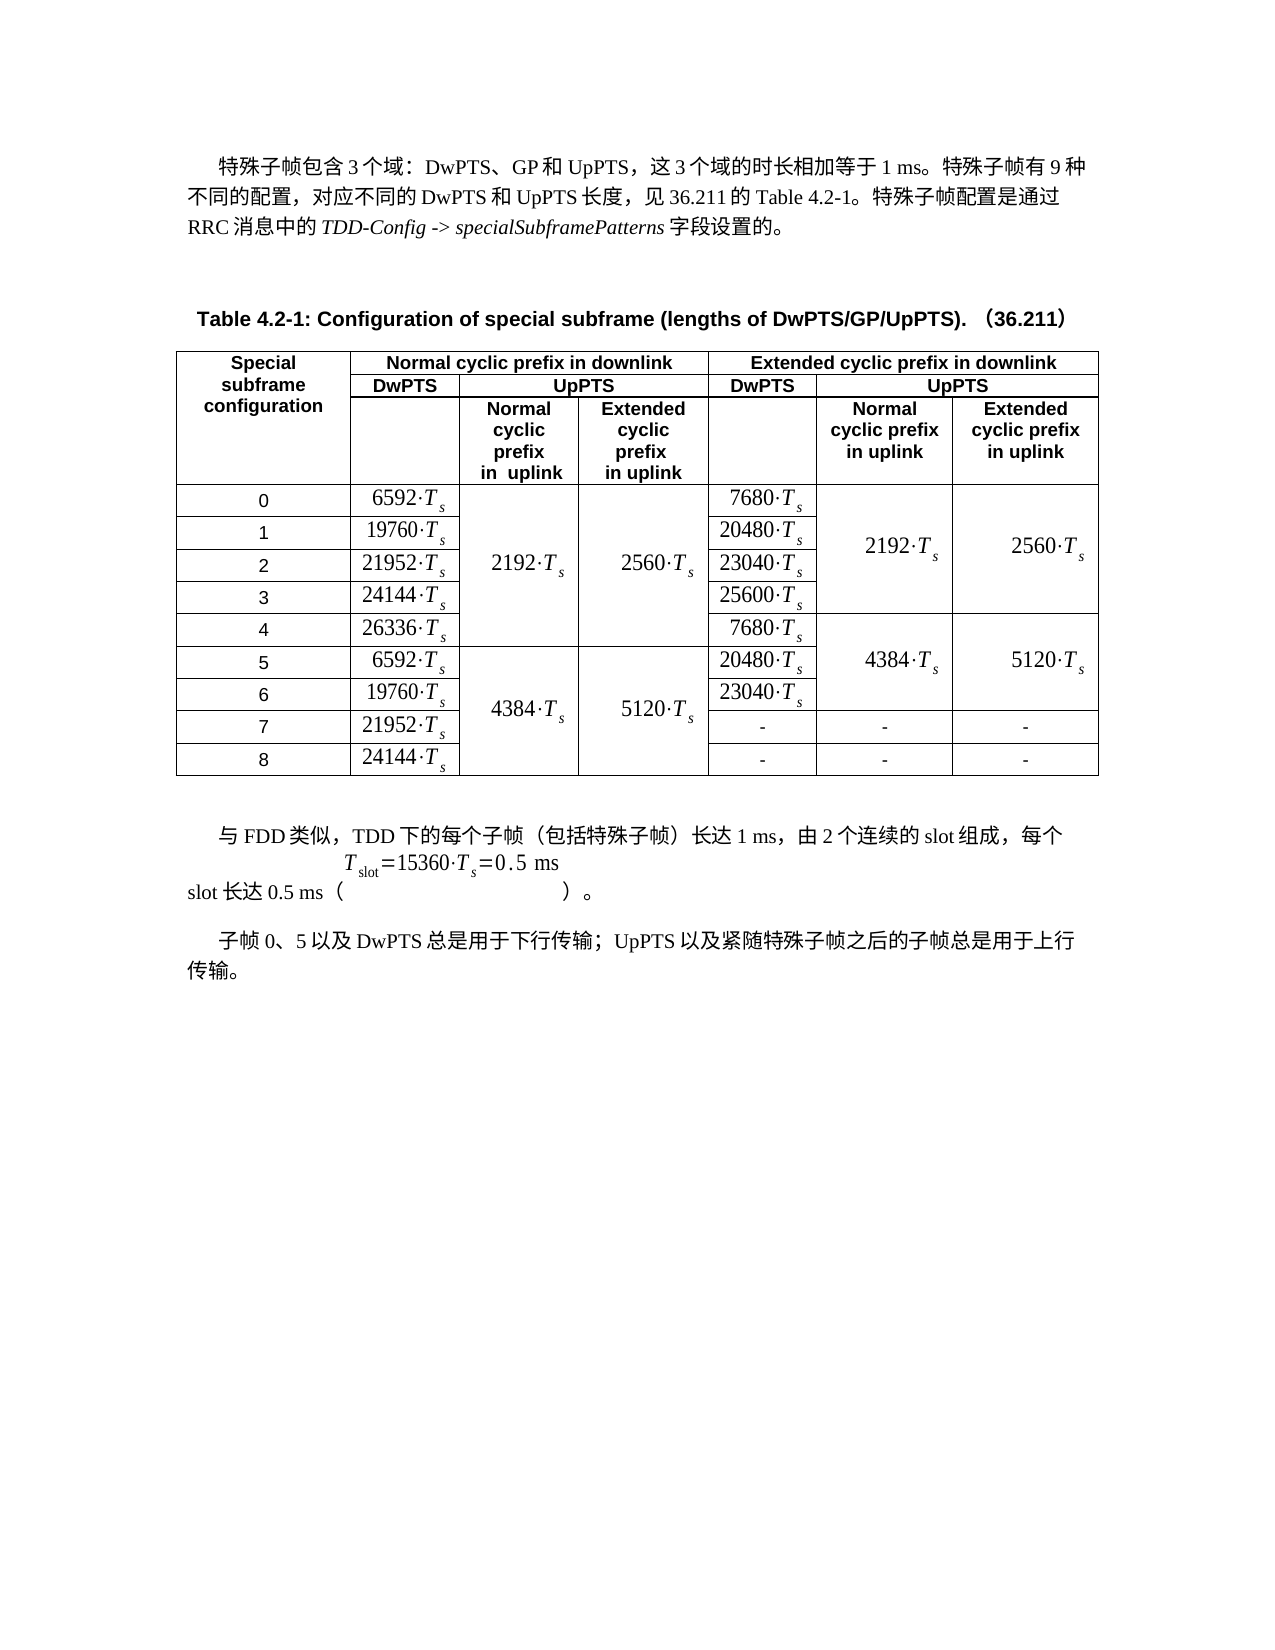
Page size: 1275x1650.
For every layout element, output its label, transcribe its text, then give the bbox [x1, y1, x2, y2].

table_cell [351, 550, 459, 581]
table_cell 5 [177, 647, 350, 678]
table_cell [709, 614, 816, 646]
table_cell [817, 485, 952, 613]
table_cell [351, 711, 459, 743]
table_cell [351, 647, 459, 678]
table_cell [709, 517, 816, 548]
table_cell 8 [177, 744, 350, 775]
table_cell 3 [177, 582, 350, 613]
table_cell - [709, 744, 816, 775]
table_cell 2 [177, 550, 350, 581]
table_cell UpPTS [817, 375, 1098, 396]
table_cell [460, 647, 578, 775]
table_cell [579, 485, 708, 646]
table_cell - [709, 711, 816, 743]
table_cell [351, 614, 459, 646]
table_cell [953, 485, 1098, 613]
table_cell [953, 614, 1098, 710]
table_cell [351, 398, 459, 484]
table_cell - [953, 711, 1098, 743]
table_cell [709, 647, 816, 678]
table_cell Extended cyclic prefix in uplink [579, 398, 708, 484]
table_cell [709, 398, 816, 484]
table_cell Extended cyclic prefix in uplink [953, 398, 1098, 484]
table_cell Normal cyclic prefix in uplink [817, 398, 952, 484]
table_cell [351, 744, 459, 775]
table_cell [709, 582, 816, 613]
table_header Extended cyclic prefix in downlink [709, 352, 1098, 374]
table_cell - [817, 744, 952, 775]
table_cell [579, 647, 708, 775]
table_cell 6 [177, 679, 350, 710]
table_cell DwPTS [351, 375, 459, 396]
table_cell Normal cyclic prefix in uplink [460, 398, 578, 484]
table_cell [709, 550, 816, 581]
text 子帧0、5以及DwPTS总是用于下行传输；UpPTS以及紧随特殊子帧之后的子帧总是用于上行传输。 [187, 924, 1087, 984]
table_cell [351, 485, 459, 516]
text 与FDD类似，TDD下的每个子帧（包括特殊子帧）长达1 ms，由2个连续的slot组成，每个slot长达0.5 ms（）。 [187, 819, 1087, 905]
table_cell 4 [177, 614, 350, 646]
text 特殊子帧包含3个域：DwPTS、GP和UpPTS，这3个域的时长相加等于1 ms。特殊子帧有9种不同的配置，对应不同的DwPTS和UpPTS长度，见36.211的Table 4.2-1。特殊子帧配置是通过RRC消息中的TDD-Config -> specialSubframePatterns字段设置的。 [187, 150, 1087, 241]
table_cell - [817, 711, 952, 743]
table_header Normal cyclic prefix in downlink [351, 352, 708, 374]
table_cell [351, 582, 459, 613]
table_cell 7 [177, 711, 350, 743]
table_cell 0 [177, 485, 350, 516]
text Table 4.2-1: Configuration of special subframe (lengths of DwPTS/GP/UpPTS). （36.211） [187, 302, 1087, 332]
table_header Special subframe configuration [177, 352, 350, 484]
table_cell [817, 614, 952, 710]
table_cell [351, 679, 459, 710]
table_cell - [953, 744, 1098, 775]
table_cell [460, 485, 578, 646]
table_cell [351, 517, 459, 548]
table_cell DwPTS [709, 375, 816, 396]
table_cell UpPTS [460, 375, 708, 396]
table_cell [709, 679, 816, 710]
table_cell 1 [177, 517, 350, 548]
table_cell [709, 485, 816, 516]
